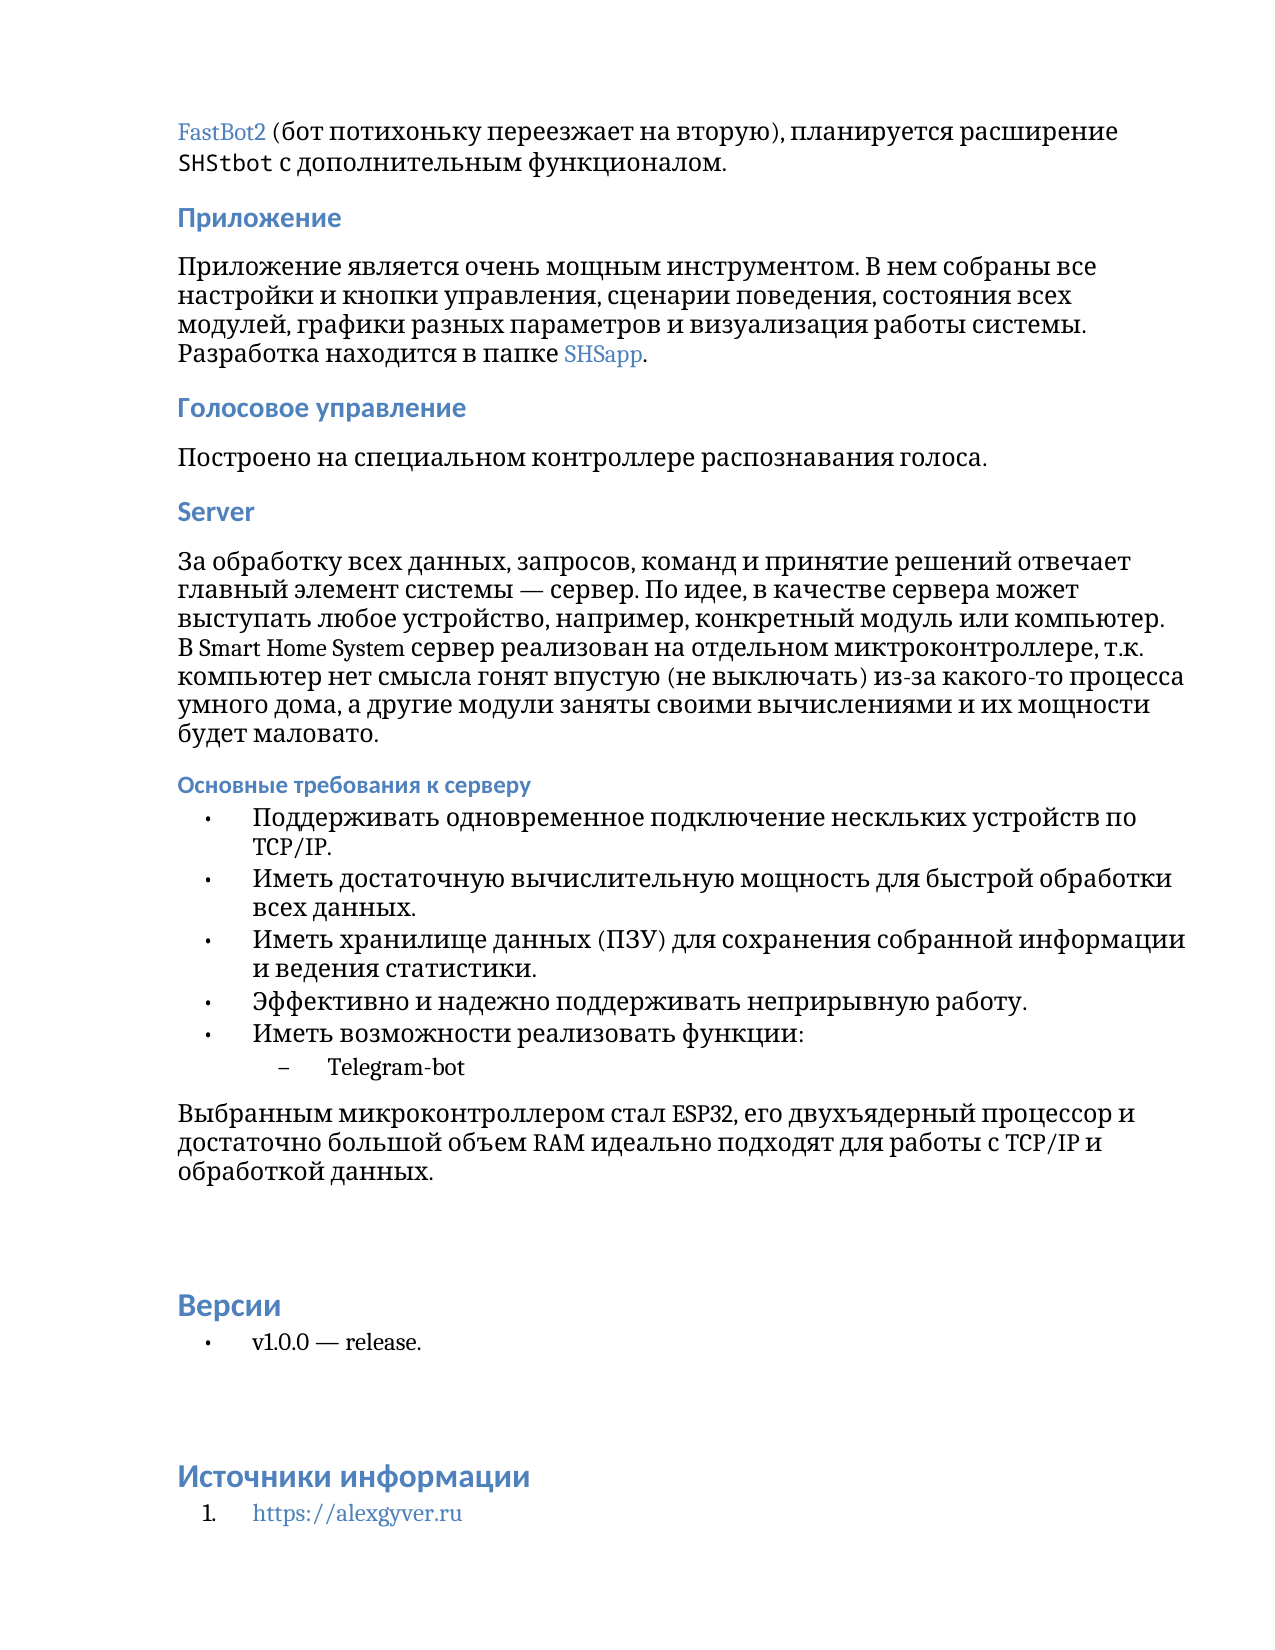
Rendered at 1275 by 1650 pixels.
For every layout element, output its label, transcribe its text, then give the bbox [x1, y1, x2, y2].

list Поддерживать одновременное подключение нескльких устройств по TCP/IP. [202, 804, 1186, 861]
subtitle Приложение [177, 199, 1186, 234]
text Приложение является очень мощным инструментом. В нем собраны все настройки и кнопки управления, сценарии поведения, состояния всех модулей, графики разных параметров и визуализация работы системы. Разработка находится в папке SHSapp. [177, 253, 1186, 368]
list Иметь достаточную вычислительную мощность для быстрой обработки всех данных. [202, 865, 1186, 923]
list Эффективно и надежно поддерживать неприрывную работу. [202, 988, 1186, 1016]
list Иметь возможности реализовать функции: [202, 1020, 1186, 1049]
text За обработку всех данных, запросов, команд и принятие решений отвечает главный элемент системы — сервер. По идее, в качестве сервера может выступать любое устройство, например, конкретный модуль или компьютер. В Smart Home System сервер реализован на отдельном миктроконтроллере, т.к. компьютер нет смысла гонят впустую (не выключать) из-за какого-то процесса умного дома, а другие модули заняты своими вычислениями и их мощности будет маловато. [177, 547, 1186, 749]
list Telegram-bot [277, 1053, 1186, 1081]
subtitle Голосовое управление [177, 389, 1186, 425]
text Построено на специальном контроллере распознавания голоса. [177, 443, 1186, 472]
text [177, 118, 1186, 178]
subtitle Версии [177, 1284, 1186, 1324]
subtitle Источники информации [177, 1454, 1186, 1495]
list Иметь хранилище данных (ПЗУ) для сохранения собранной информации и ведения статистики. [202, 926, 1186, 984]
subtitle Server [177, 493, 1186, 529]
list v1.0.0 — release. [202, 1328, 1186, 1357]
list https://alexgyver.ru [202, 1499, 1186, 1528]
text Выбранным микроконтроллером стал ESP32, его двухъядерный процессор и достаточно большой объем RAM идеально подходят для работы с TCP/IP и обработкой данных. [177, 1100, 1186, 1186]
subtitle Основные требования к серверу [177, 769, 1186, 800]
